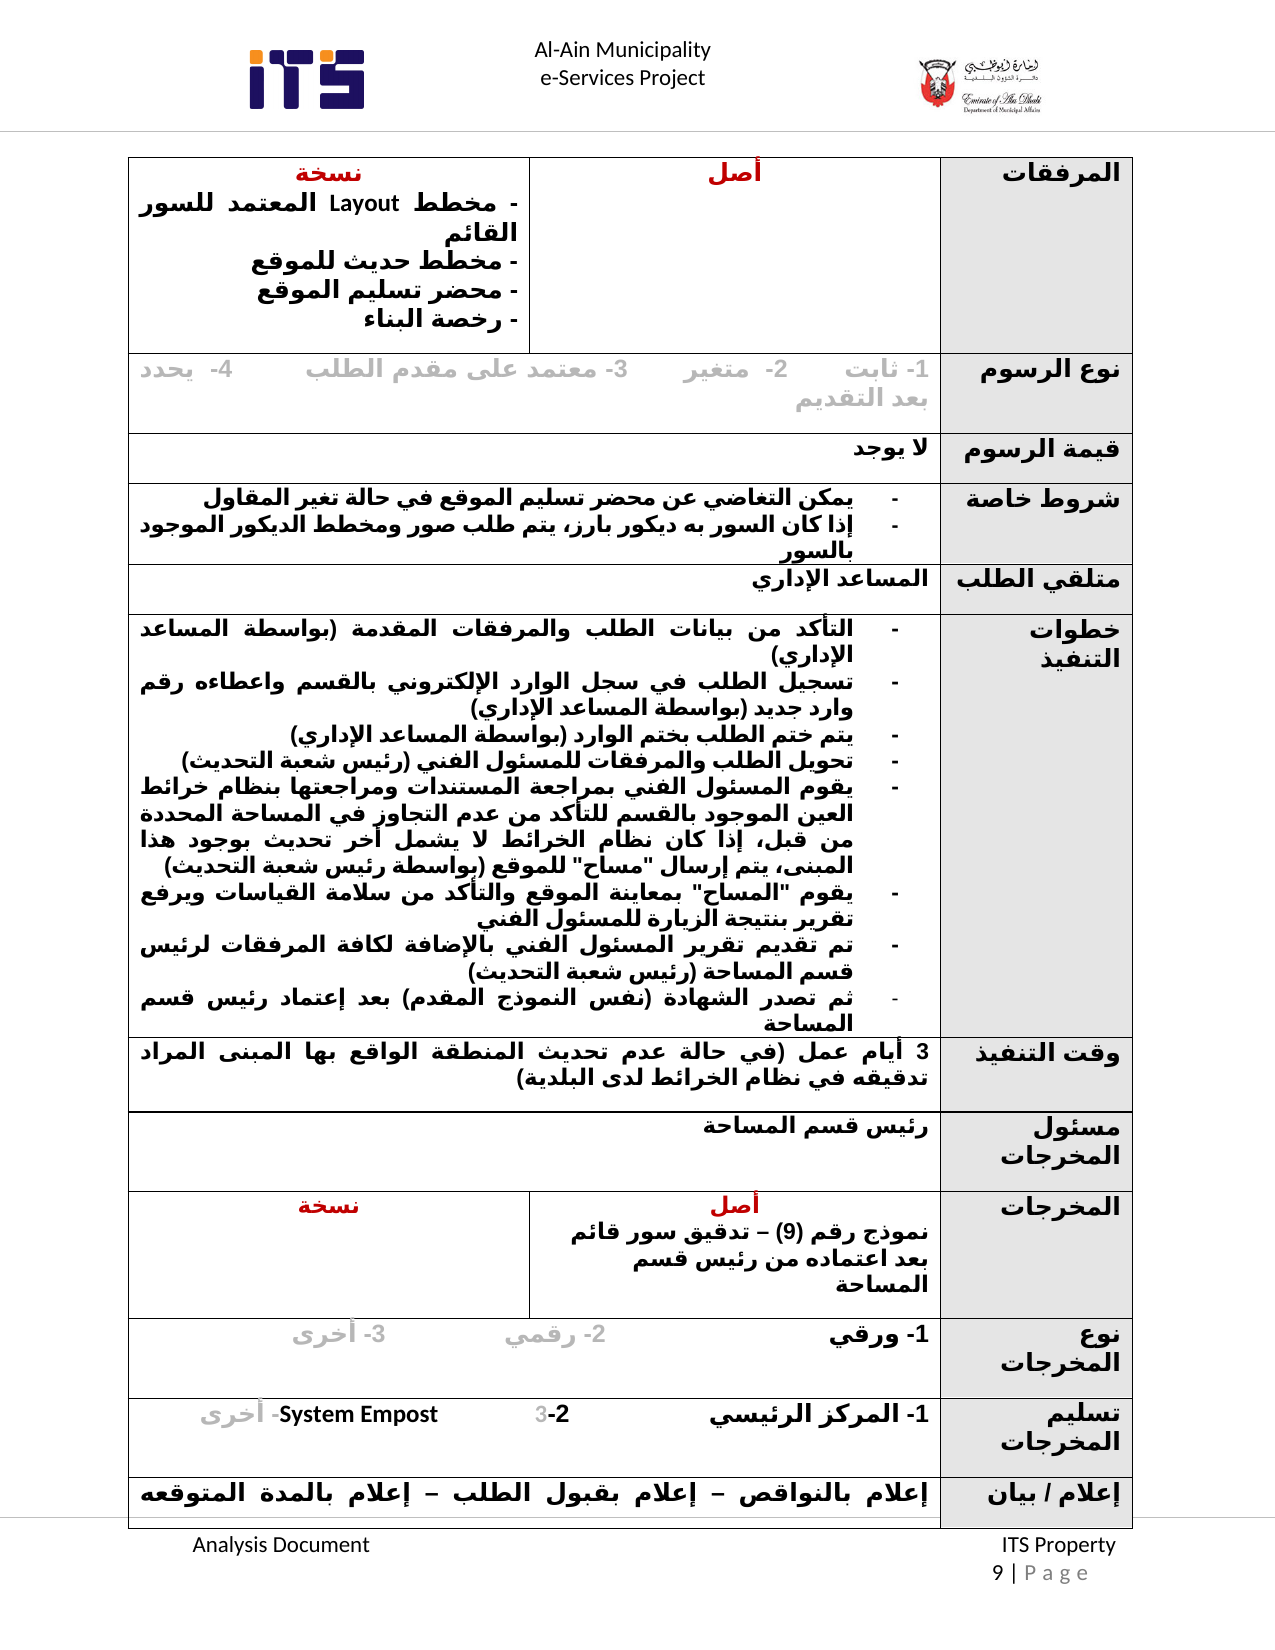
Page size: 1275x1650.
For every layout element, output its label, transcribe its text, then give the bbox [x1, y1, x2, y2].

table_cell يمكن التغاضي عن محضر تسليم الموقع في حالة تغير المقاول إذا كان السور به ديكور بارز، يتم طلب صور ومخطط الديكور الموجود بالسور [129, 484, 940, 563]
table_cell متلقي الطلب [941, 565, 1132, 614]
table_cell وقت التنفيذ [941, 1038, 1132, 1111]
table_cell شروط خاصة [941, 484, 1132, 563]
table_cell إعلام / بيان [941, 1478, 1132, 1527]
table_cell المساعد الإداري [129, 565, 940, 614]
table_cell تسليم المخرجات [941, 1399, 1132, 1477]
table_cell أصل نموذج رقم (9) – تدقيق سور قائم بعد اعتماده من رئيس قسم المساحة [530, 1192, 940, 1318]
table_cell أصل [530, 158, 940, 353]
table_cell المخرجات [941, 1192, 1132, 1318]
table_cell نوع المخرجات [941, 1319, 1132, 1397]
table_cell نسخة [129, 1192, 529, 1318]
picture [249, 50, 364, 109]
table_cell التأكد من بيانات الطلب والمرفقات المقدمة (بواسطة المساعد الإداري) تسجيل الطلب في سجل الوارد الإلكتروني بالقسم واعطاءه رقم وارد جديد (بواسطة المساعد الإداري) يتم ختم الطلب بختم الوارد (بواسطة المساعد الإداري) تحويل الطلب والمرفقات للمسئول الفني (رئيس شعبة التحديث) يقوم المسئول الفني بمراجعة المستندات ومراجعتها بنظام خرائط العين الموجود بالقسم للتأكد من عدم التجاوز في المساحة المحددة من قبل، إذا كان نظام الخرائط لا يشمل أخر تحديث بوجود هذا المبنى، يتم إرسال "مساح" للموقع (بواسطة رئيس شعبة التحديث) يقوم "المساح" بمعاينة الموقع والتأكد من سلامة القياسات ويرفع تقرير بنتيجة الزيارة للمسئول الفني تم تقديم تقرير المسئول الفني بالإضافة لكافة المرفقات لرئيس قسم المساحة (رئيس شعبة التحديث) ثم تصدر الشهادة (نفس النموذج المقدم) بعد إعتماد رئيس قسم المساحة [129, 615, 940, 1037]
table_cell 1- ثابت 2- متغير 3- معتمد على مقدم الطلب 4- يحدد بعد التقديم [129, 354, 940, 433]
table_cell 3 أيام عمل (في حالة عدم تحديث المنطقة الواقع بها المبنى المراد تدقيقه في نظام الخرائط لدى البلدية) [129, 1038, 940, 1111]
table_cell لا يوجد [129, 434, 940, 483]
table_cell 1- ورقي 2- رقمي 3- أخرى [129, 1319, 940, 1397]
table_cell قيمة الرسوم [941, 434, 1132, 483]
table_cell 1- المركز الرئيسي 2-System Empost 3- أخرى [129, 1399, 940, 1477]
table_cell المرفقات [941, 158, 1132, 353]
table_cell رئيس قسم المساحة [129, 1113, 940, 1191]
table_cell نسخة - مخطط Layout المعتمد للسور القائم - مخطط حديث للموقع - محضر تسليم الموقع - رخصة البناء [129, 158, 529, 353]
picture [902, 35, 1075, 130]
table_cell خطوات التنفيذ [941, 615, 1132, 1037]
table_cell نوع الرسوم [941, 354, 1132, 433]
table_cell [129, 1478, 940, 1527]
table_cell مسئول المخرجات [941, 1113, 1132, 1191]
